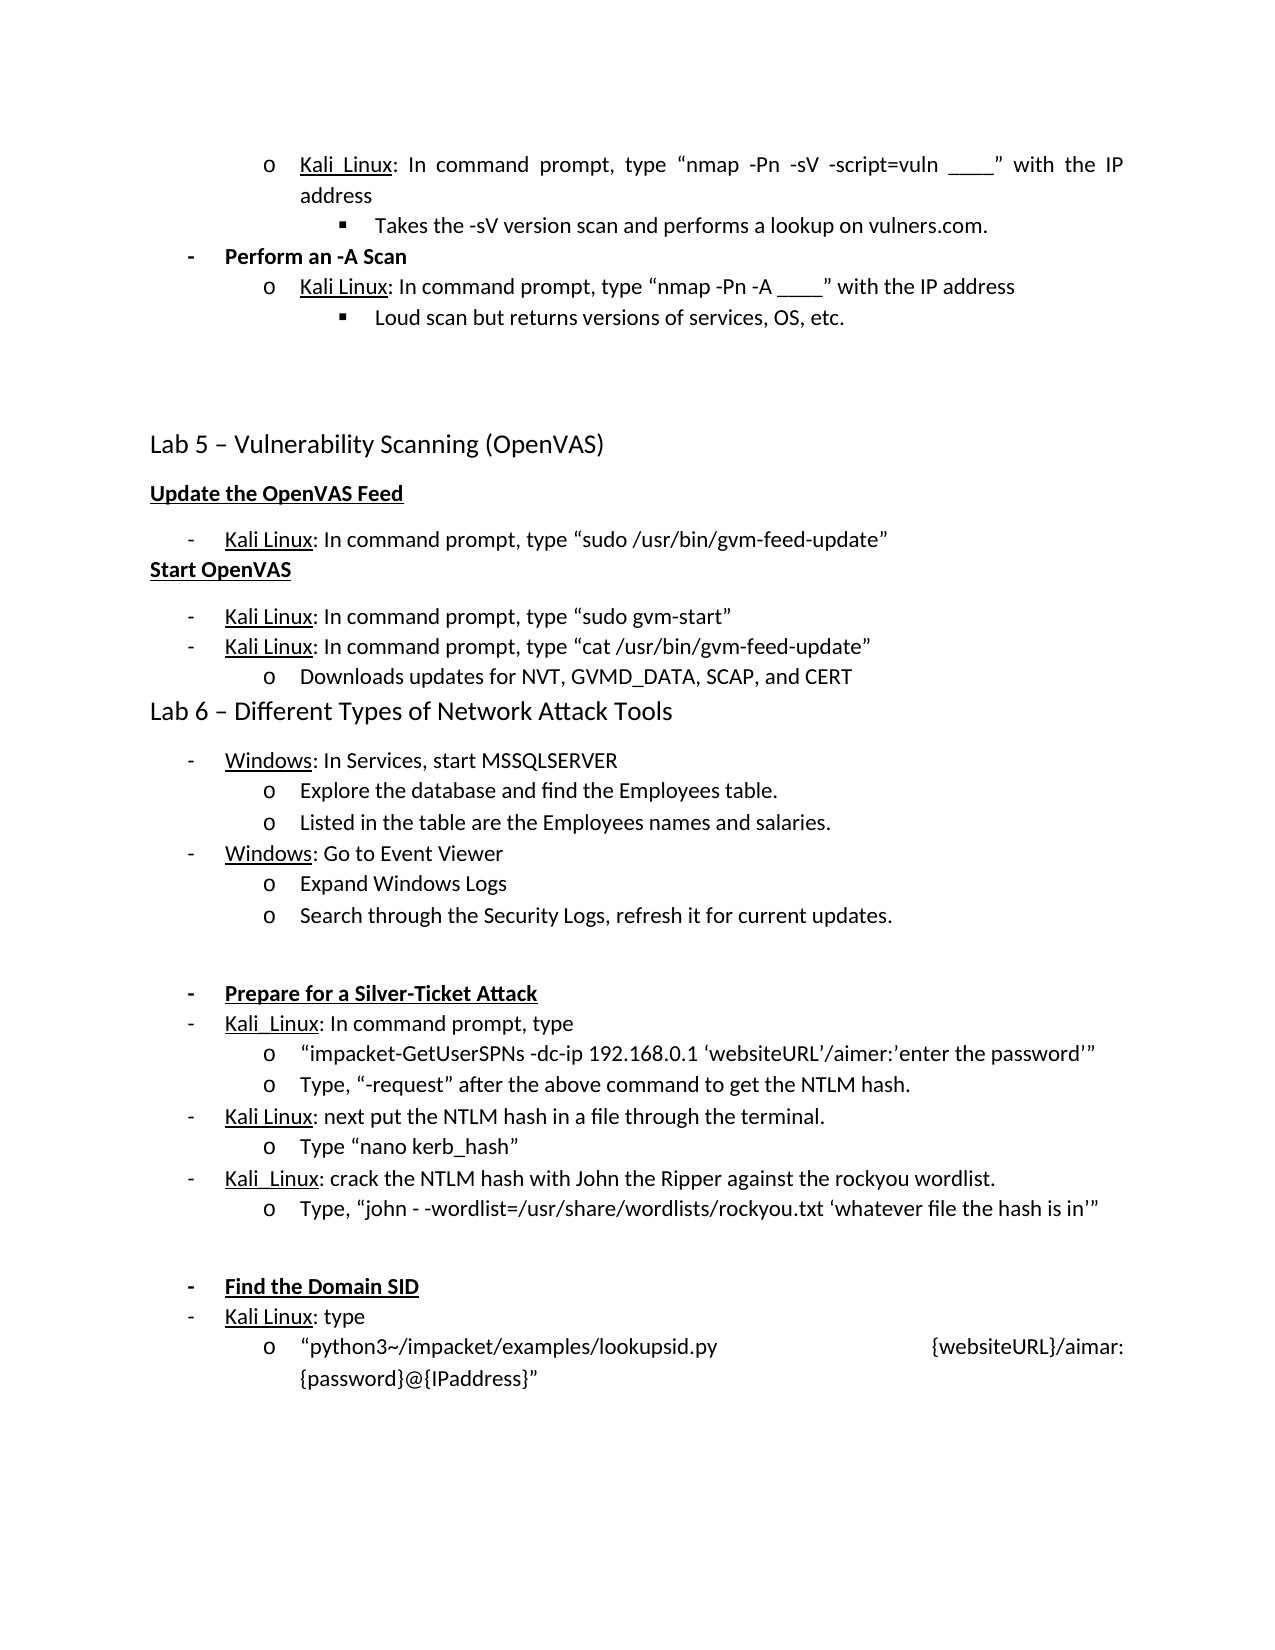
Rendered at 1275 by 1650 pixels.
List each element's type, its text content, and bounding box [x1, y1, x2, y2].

list Kali Linux: In command prompt, type “cat /usr/bin/gvm-feed-update” [187, 632, 1125, 660]
list Search through the Security Logs, refresh it for current updates. [262, 901, 1125, 930]
list Windows: In Services, start MSSQLSERVER [187, 746, 1125, 774]
list Find the Domain SID [187, 1272, 1125, 1300]
text Update the OpenVAS Feed [150, 479, 1125, 507]
list Kali Linux: next put the NTLM hash in a file through the terminal. [187, 1102, 1125, 1130]
list “python3~/impacket/examples/lookupsid.py {websiteURL}/aimar:{password}@{IPaddress}” [262, 1332, 1125, 1392]
text Start OpenVAS [150, 556, 1125, 583]
list Kali Linux: In command prompt, type “sudo /usr/bin/gvm-feed-update” [187, 525, 1125, 553]
list Prepare for a Silver-Ticket Attack [187, 979, 1125, 1007]
list Type, “-request” after the above command to get the NTLM hash. [262, 1071, 1125, 1100]
list Loud scan but returns versions of services, OS, etc. [337, 303, 1125, 331]
list Explore the database and find the Employees table. [262, 776, 1125, 805]
text Lab 6 – Different Types of Network Attack Tools [150, 694, 1125, 727]
list Takes the -sV version scan and performs a lookup on vulners.com. [337, 212, 1125, 239]
list Kali Linux: type [187, 1302, 1125, 1330]
list Expand Windows Logs [262, 869, 1125, 898]
list Kali Linux: In command prompt, type “nmap -Pn -A ____” with the IP address [262, 272, 1125, 301]
list Kali Linux: In command prompt, type “nmap -Pn -sV -script=vuln ____” with the IP address [262, 150, 1125, 209]
list Windows: Go to Event Viewer [187, 839, 1125, 867]
list Kali_Linux: In command prompt, type [187, 1009, 1125, 1037]
list Type, “john - -wordlist=/usr/share/wordlists/rockyou.txt ‘whatever file the hash is in’” [262, 1194, 1125, 1223]
list Kali_Linux: crack the NTLM hash with John the Ripper against the rockyou wordlist. [187, 1164, 1125, 1192]
list “impacket-GetUserSPNs -dc-ip 192.168.0.1 ‘websiteURL’/aimer:’enter the password’” [262, 1039, 1125, 1068]
list Perform an -A Scan [187, 242, 1125, 270]
list Type “nano kerb_hash” [262, 1132, 1125, 1161]
text Lab 5 – Vulnerability Scanning (OpenVAS) [150, 427, 1125, 460]
list Downloads updates for NVT, GVMD_DATA, SCAP, and CERT [262, 662, 1125, 692]
list Listed in the table are the Employees names and salaries. [262, 808, 1125, 837]
list Kali Linux: In command prompt, type “sudo gvm-start” [187, 602, 1125, 630]
